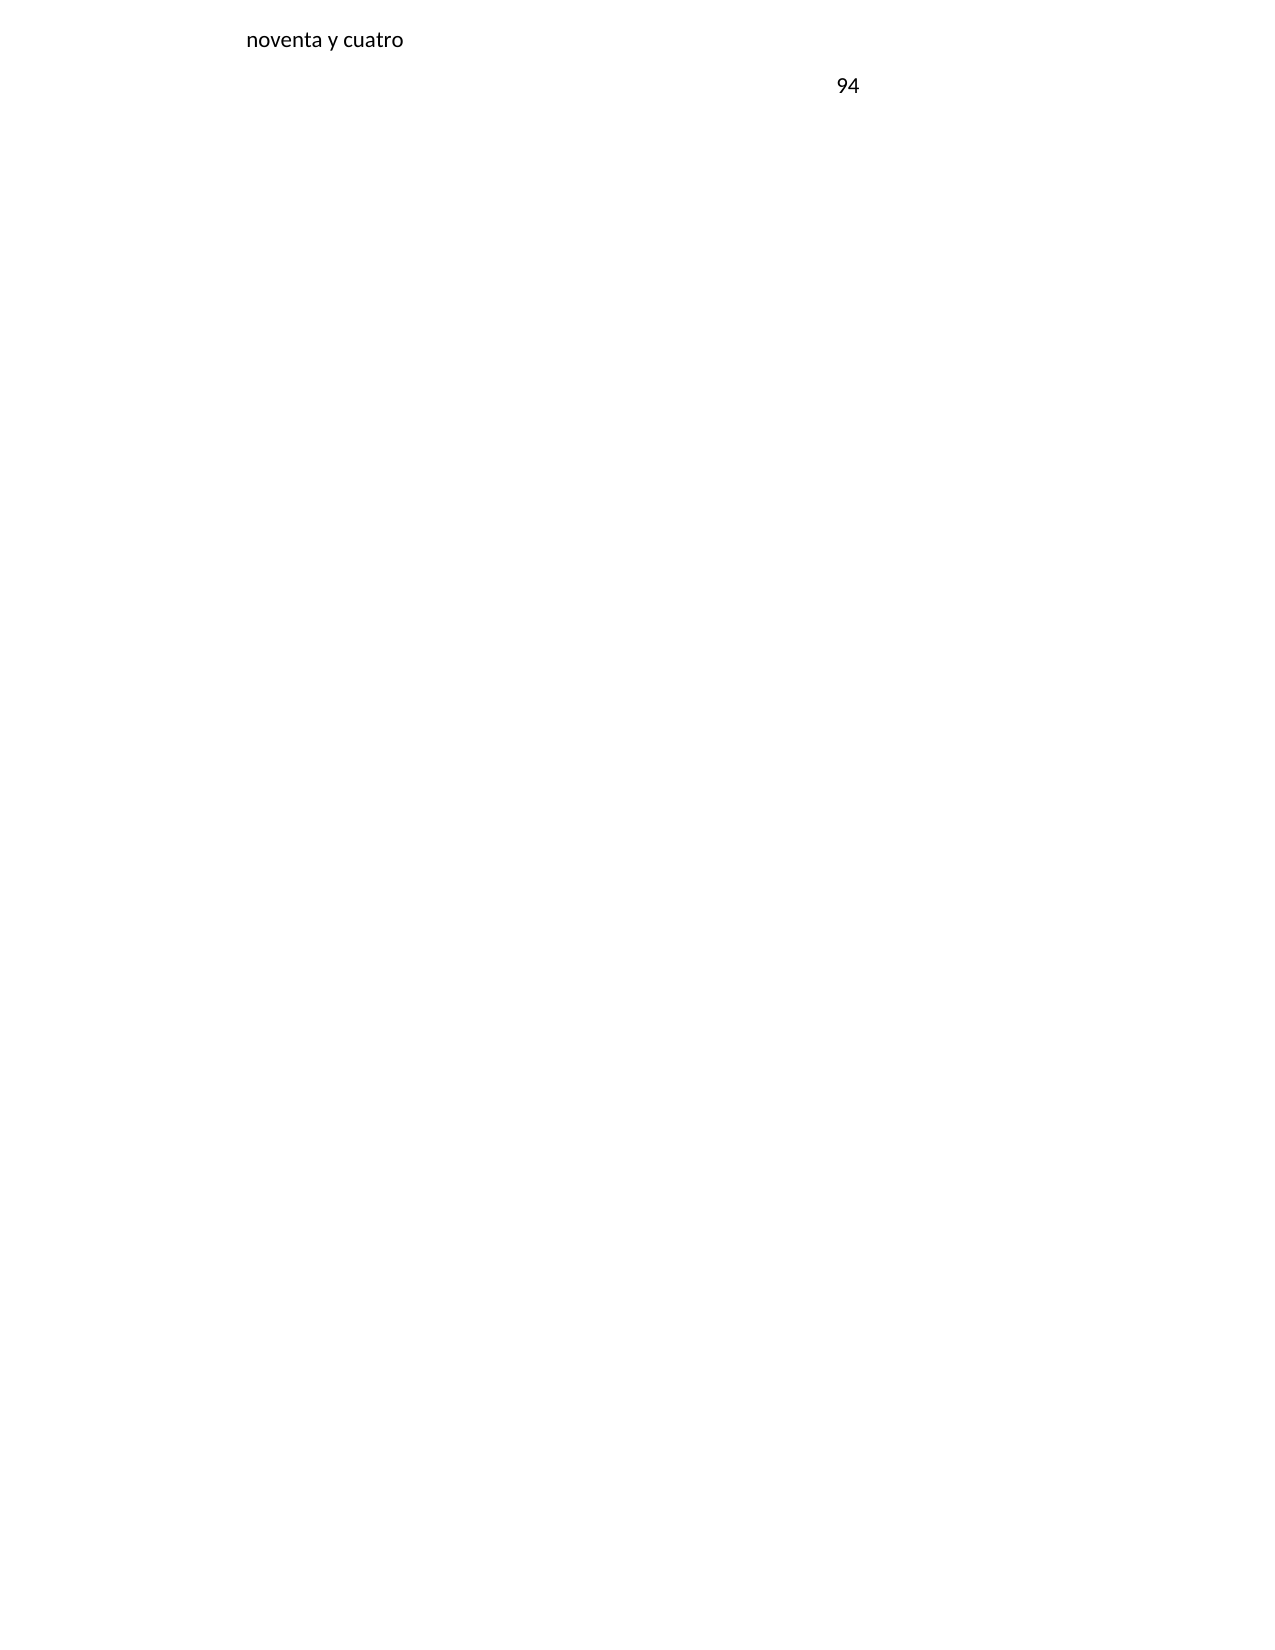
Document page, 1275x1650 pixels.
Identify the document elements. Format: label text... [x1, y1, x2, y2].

text noventa y cuatro [25, 25, 1249, 53]
text 94 [25, 72, 1249, 100]
